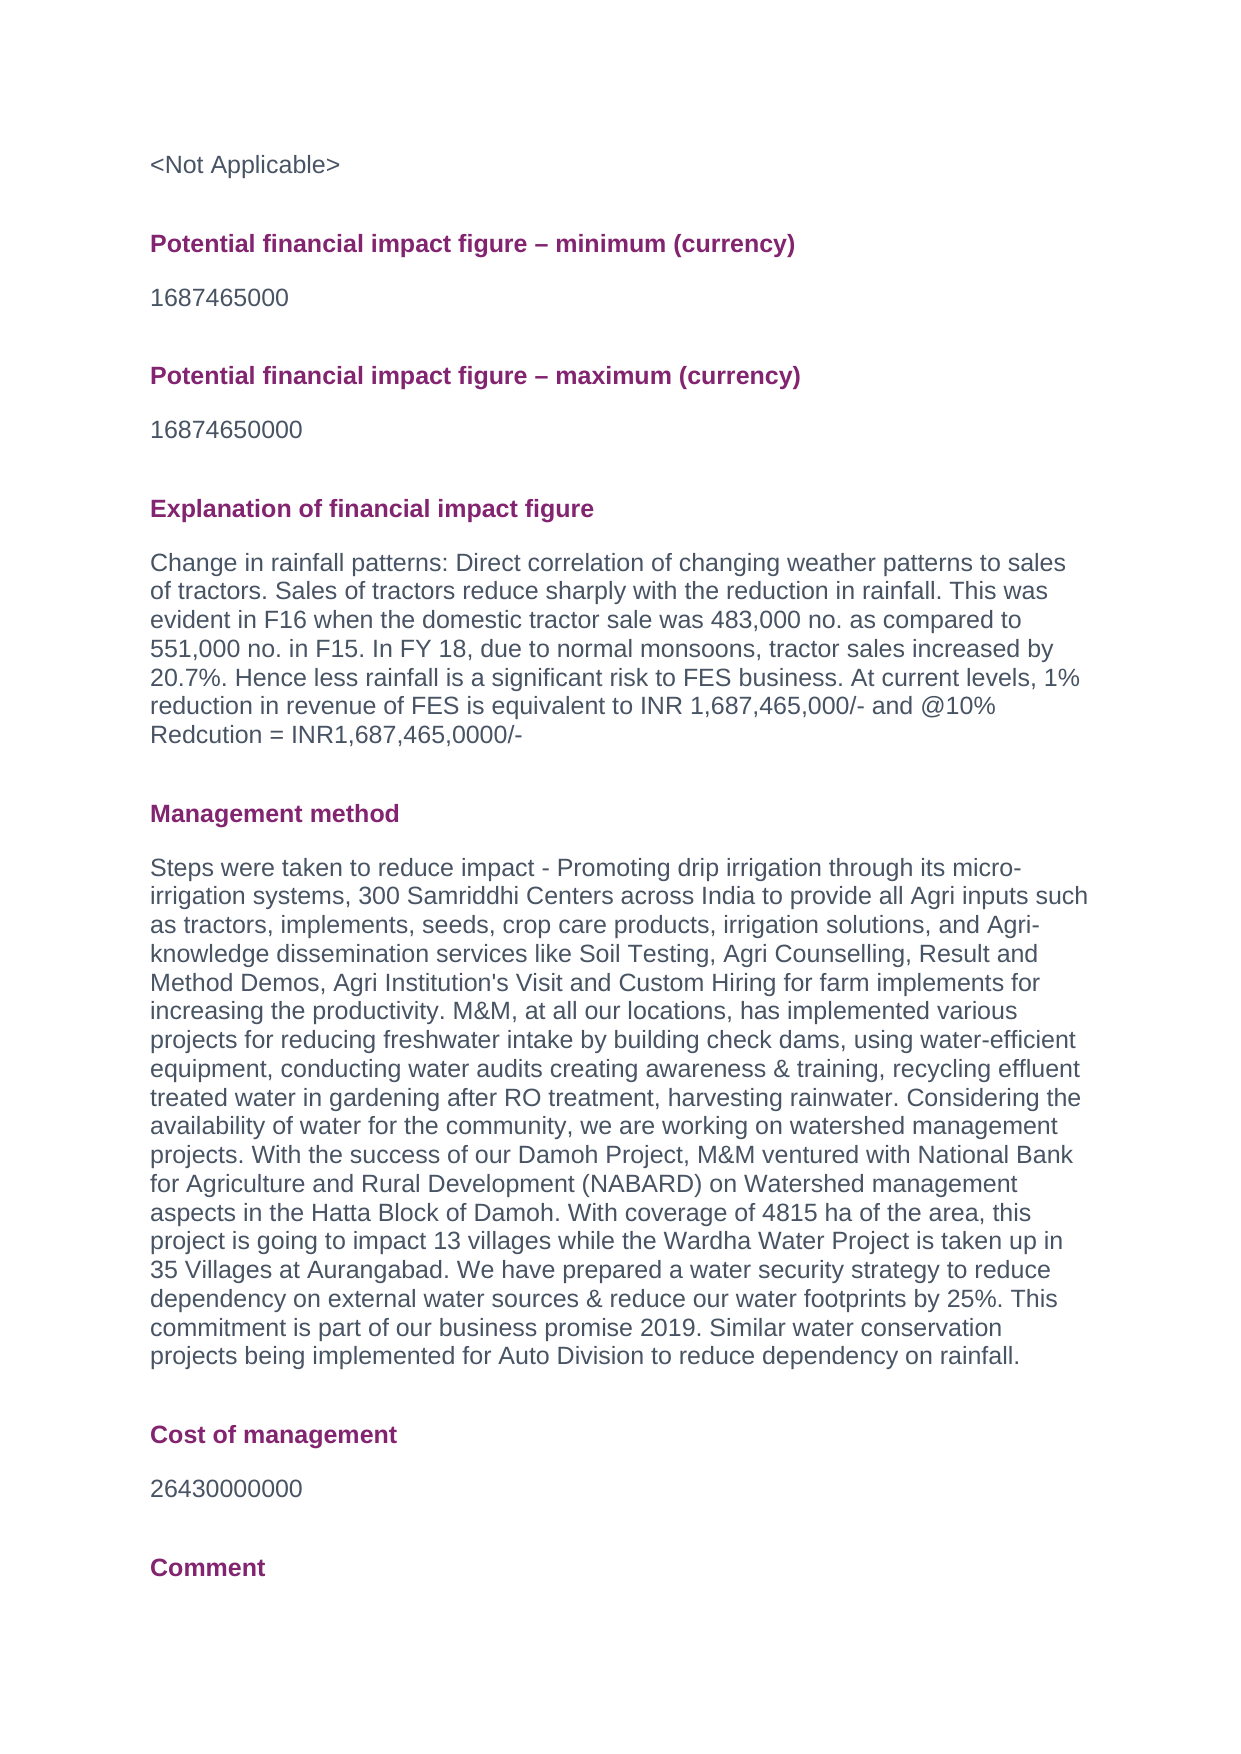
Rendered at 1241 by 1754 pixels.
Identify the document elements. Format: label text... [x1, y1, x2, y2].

subtitle Potential financial impact figure – minimum (currency) [150, 229, 1090, 257]
text Steps were taken to reduce impact - Promoting drip irrigation through its micro-irrigation systems, 300 Samriddhi Centers across India to provide all Agri inputs such as tractors, implements, seeds, crop care products, irrigation solutions, and Agri-knowledge dissemination services like Soil Testing, Agri Counselling, Result and Method Demos, Agri Institution's Visit and Custom Hiring for farm implements for increasing the productivity. M&M, at all our locations, has implemented various projects for reducing freshwater intake by building check dams, using water-efficient equipment, conducting water audits creating awareness & training, recycling effluent treated water in gardening after RO treatment, harvesting rainwater. Considering the availability of water for the community, we are working on watershed management projects. With the success of our Damoh Project, M&M ventured with National Bank for Agriculture and Rural Development (NABARD) on Watershed management aspects in the Hatta Block of Damoh. With coverage of 4815 ha of the area, this project is going to impact 13 villages while the Wardha Water Project is taken up in 35 Villages at Aurangabad. We have prepared a water security strategy to reduce dependency on external water sources & reduce our water footprints by 25%. This commitment is part of our business promise 2019. Similar water conservation projects being implemented for Auto Division to reduce dependency on rainfall. [150, 852, 1090, 1370]
text 16874650000 [150, 415, 1090, 444]
subtitle Cost of management [150, 1420, 1090, 1449]
subtitle Potential financial impact figure – maximum (currency) [150, 361, 1090, 390]
subtitle Comment [150, 1552, 1090, 1581]
text 26430000000 [150, 1474, 1090, 1502]
subtitle Explanation of financial impact figure [150, 494, 1090, 522]
subtitle Management method [150, 799, 1090, 827]
text Change in rainfall patterns: Direct correlation of changing weather patterns to sales of tractors. Sales of tractors reduce sharply with the reduction in rainfall. This was evident in F16 when the domestic tractor sale was 483,000 no. as compared to 551,000 no. in F15. In FY 18, due to normal monsoons, tractor sales increased by 20.7%. Hence less rainfall is a significant risk to FES business. At current levels, 1% reduction in revenue of FES is equivalent to INR 1,687,465,000/- and @10% Redcution = INR1,687,465,0000/- [150, 547, 1090, 749]
text 1687465000 [150, 282, 1090, 311]
text <Not Applicable> [150, 150, 1090, 179]
